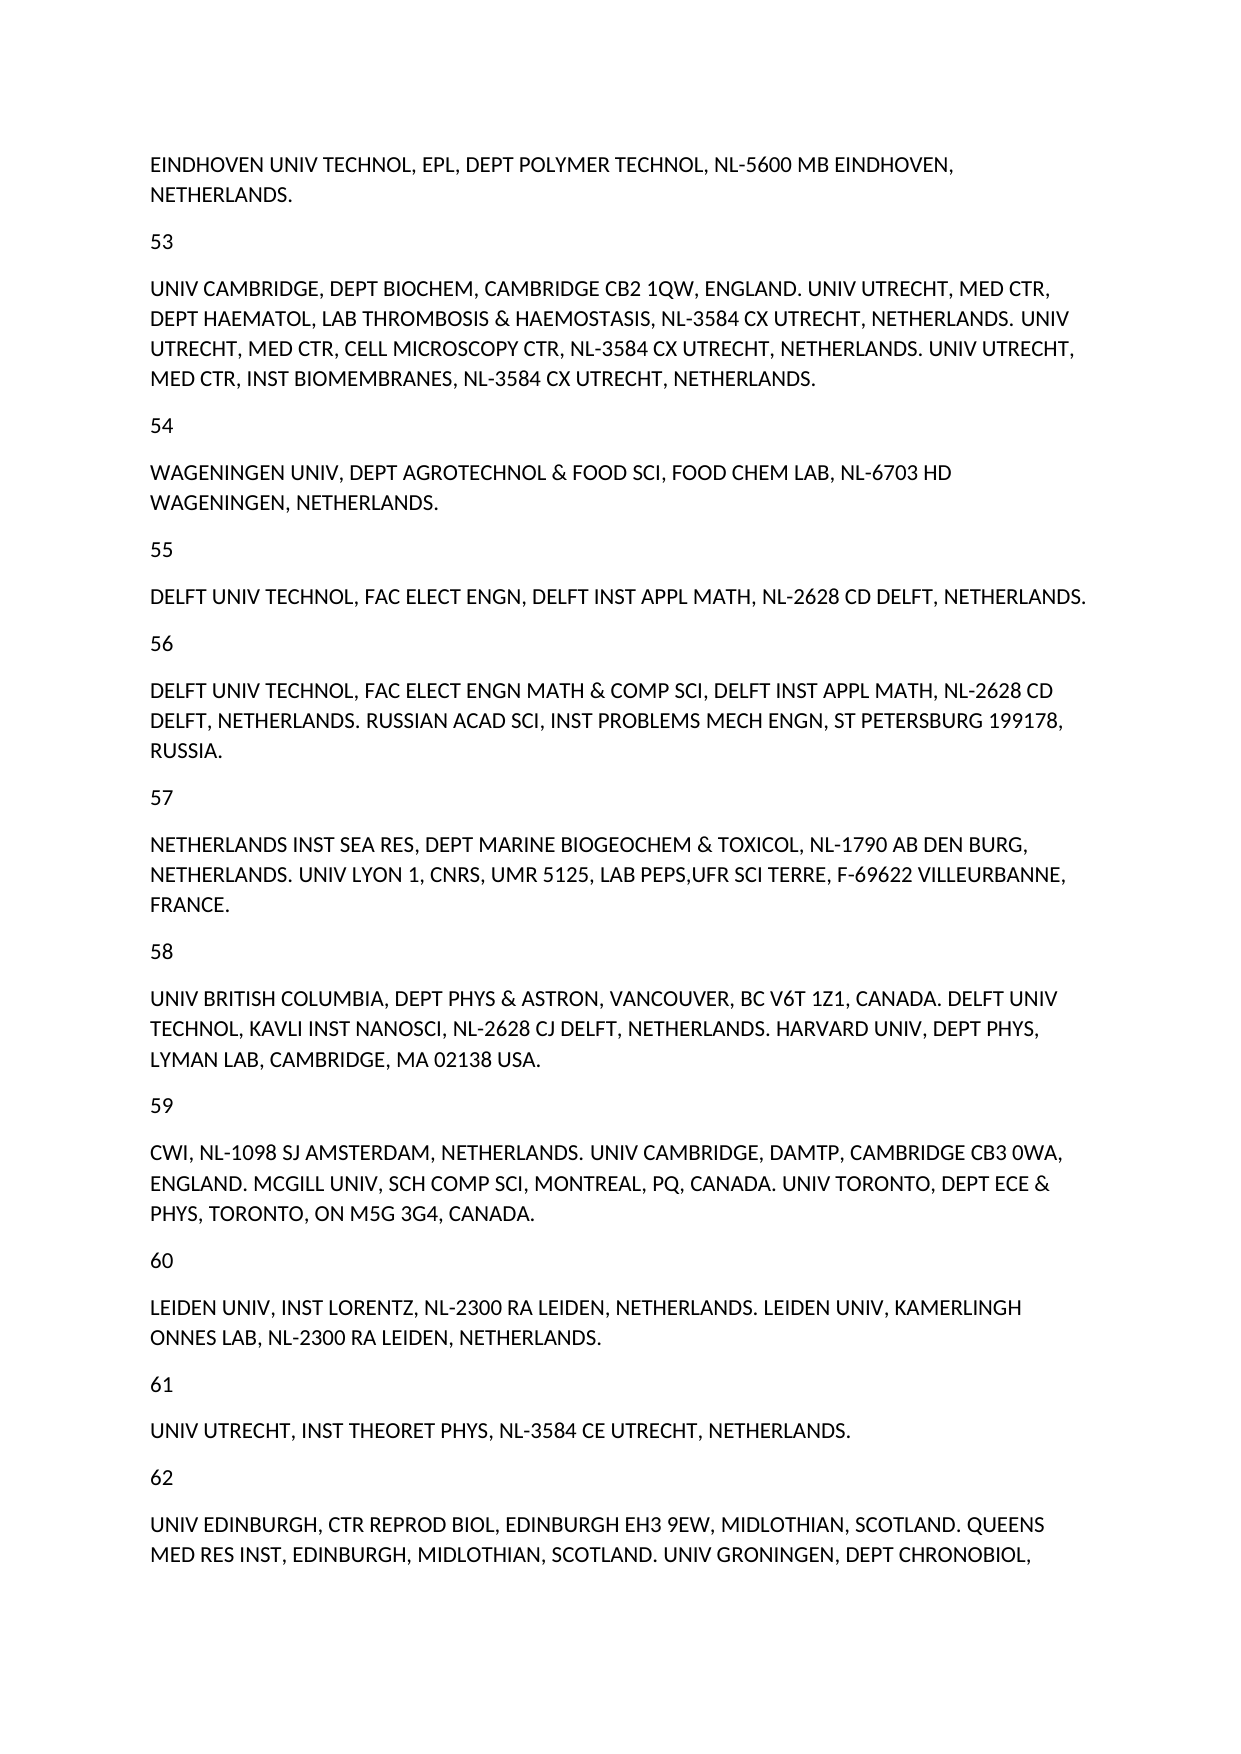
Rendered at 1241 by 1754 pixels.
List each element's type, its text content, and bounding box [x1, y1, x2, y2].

text EINDHOVEN UNIV TECHNOL, EPL, DEPT POLYMER TECHNOL, NL-5600 MB EINDHOVEN, NETHERLANDS. [150, 150, 1090, 208]
text LEIDEN UNIV, INST LORENTZ, NL-2300 RA LEIDEN, NETHERLANDS. LEIDEN UNIV, KAMERLINGH ONNES LAB, NL-2300 RA LEIDEN, NETHERLANDS. [150, 1293, 1090, 1351]
text 53 [150, 227, 1090, 255]
text 55 [150, 535, 1090, 563]
text 60 [150, 1246, 1090, 1274]
text 56 [150, 629, 1090, 657]
text CWI, NL-1098 SJ AMSTERDAM, NETHERLANDS. UNIV CAMBRIDGE, DAMTP, CAMBRIDGE CB3 0WA, ENGLAND. MCGILL UNIV, SCH COMP SCI, MONTREAL, PQ, CANADA. UNIV TORONTO, DEPT ECE & PHYS, TORONTO, ON M5G 3G4, CANADA. [150, 1138, 1090, 1227]
text 54 [150, 411, 1090, 439]
text DELFT UNIV TECHNOL, FAC ELECT ENGN, DELFT INST APPL MATH, NL-2628 CD DELFT, NETHERLANDS. [150, 582, 1090, 610]
text 62 [150, 1463, 1090, 1492]
text DELFT UNIV TECHNOL, FAC ELECT ENGN MATH & COMP SCI, DELFT INST APPL MATH, NL-2628 CD DELFT, NETHERLANDS. RUSSIAN ACAD SCI, INST PROBLEMS MECH ENGN, ST PETERSBURG 199178, RUSSIA. [150, 676, 1090, 764]
text 61 [150, 1370, 1090, 1398]
text 58 [150, 937, 1090, 966]
text WAGENINGEN UNIV, DEPT AGROTECHNOL & FOOD SCI, FOOD CHEM LAB, NL-6703 HD WAGENINGEN, NETHERLANDS. [150, 458, 1090, 517]
text UNIV BRITISH COLUMBIA, DEPT PHYS & ASTRON, VANCOUVER, BC V6T 1Z1, CANADA. DELFT UNIV TECHNOL, KAVLI INST NANOSCI, NL-2628 CJ DELFT, NETHERLANDS. HARVARD UNIV, DEPT PHYS, LYMAN LAB, CAMBRIDGE, MA 02138 USA. [150, 984, 1090, 1073]
text 59 [150, 1092, 1090, 1120]
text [150, 1510, 1090, 1569]
text NETHERLANDS INST SEA RES, DEPT MARINE BIOGEOCHEM & TOXICOL, NL-1790 AB DEN BURG, NETHERLANDS. UNIV LYON 1, CNRS, UMR 5125, LAB PEPS,UFR SCI TERRE, F-69622 VILLEURBANNE, FRANCE. [150, 830, 1090, 919]
text 57 [150, 783, 1090, 811]
text UNIV UTRECHT, INST THEORET PHYS, NL-3584 CE UTRECHT, NETHERLANDS. [150, 1417, 1090, 1445]
text UNIV CAMBRIDGE, DEPT BIOCHEM, CAMBRIDGE CB2 1QW, ENGLAND. UNIV UTRECHT, MED CTR, DEPT HAEMATOL, LAB THROMBOSIS & HAEMOSTASIS, NL-3584 CX UTRECHT, NETHERLANDS. UNIV UTRECHT, MED CTR, CELL MICROSCOPY CTR, NL-3584 CX UTRECHT, NETHERLANDS. UNIV UTRECHT, MED CTR, INST BIOMEMBRANES, NL-3584 CX UTRECHT, NETHERLANDS. [150, 274, 1090, 393]
